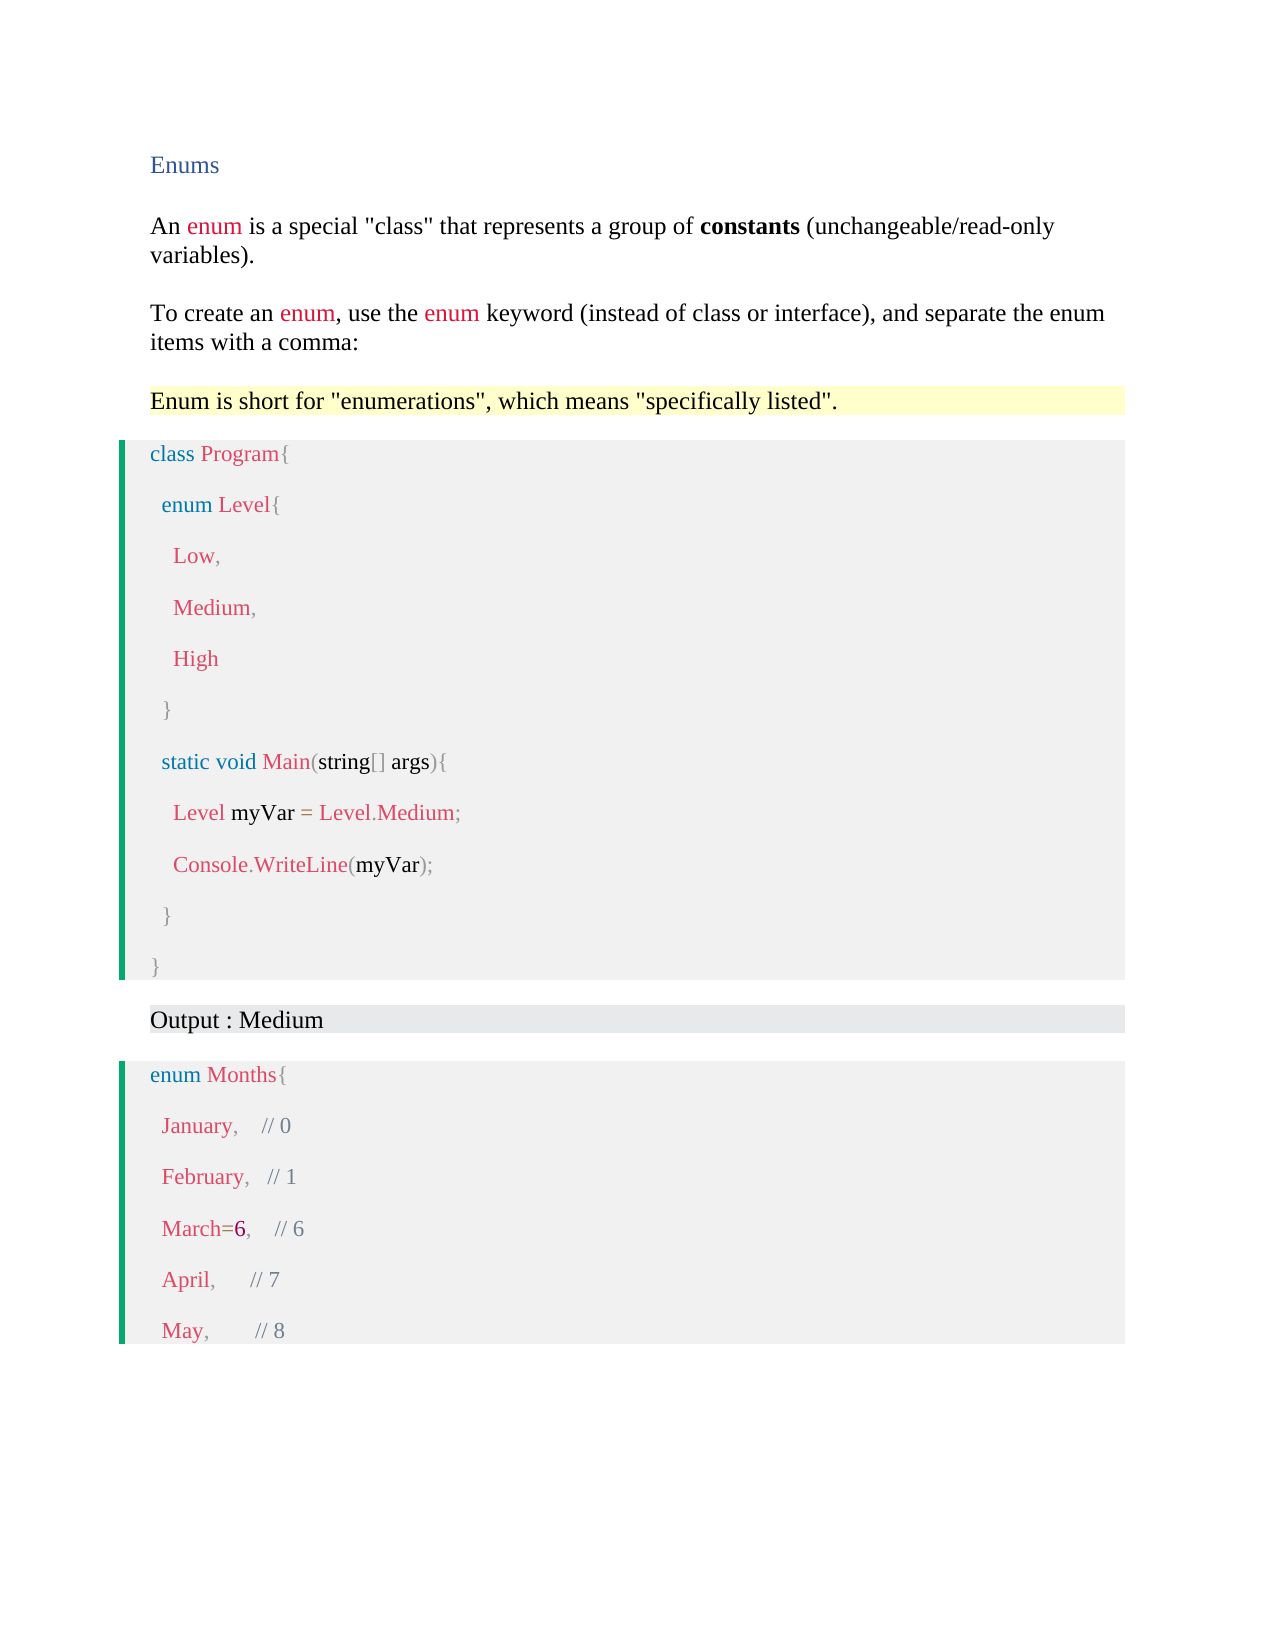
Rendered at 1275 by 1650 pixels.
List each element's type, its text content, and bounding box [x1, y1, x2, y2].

text Level myVar = Level.Medium; [125, 799, 1125, 826]
text High [125, 645, 1125, 672]
text enum Level{ [125, 491, 1125, 517]
text February, // 1 [125, 1163, 1125, 1190]
text An enum is a special "class" that represents a group of constants (unchangeable/read-only variables). [150, 211, 1125, 268]
text } [125, 902, 1125, 928]
text To create an enum, use the enum keyword (instead of class or interface), and separate the enum items with a comma: [150, 298, 1125, 356]
text March=6, // 6 [125, 1215, 1125, 1241]
text April, // 7 [125, 1266, 1125, 1292]
text } [125, 953, 1125, 980]
text May, // 8 [125, 1317, 1125, 1344]
subtitle Enums [150, 150, 1125, 179]
text Enum is short for "enumerations", which means "specifically listed". [150, 386, 1125, 415]
text January, // 0 [125, 1112, 1125, 1138]
text Console.WriteLine(myVar); [125, 851, 1125, 877]
text class Program{ [125, 440, 1125, 466]
text static void Main(string[] args){ [125, 748, 1125, 774]
text Low, [125, 542, 1125, 569]
text enum Months{ [125, 1061, 1125, 1087]
text } [125, 697, 1125, 723]
text Output : Medium [150, 1005, 1125, 1033]
text Medium, [125, 594, 1125, 620]
